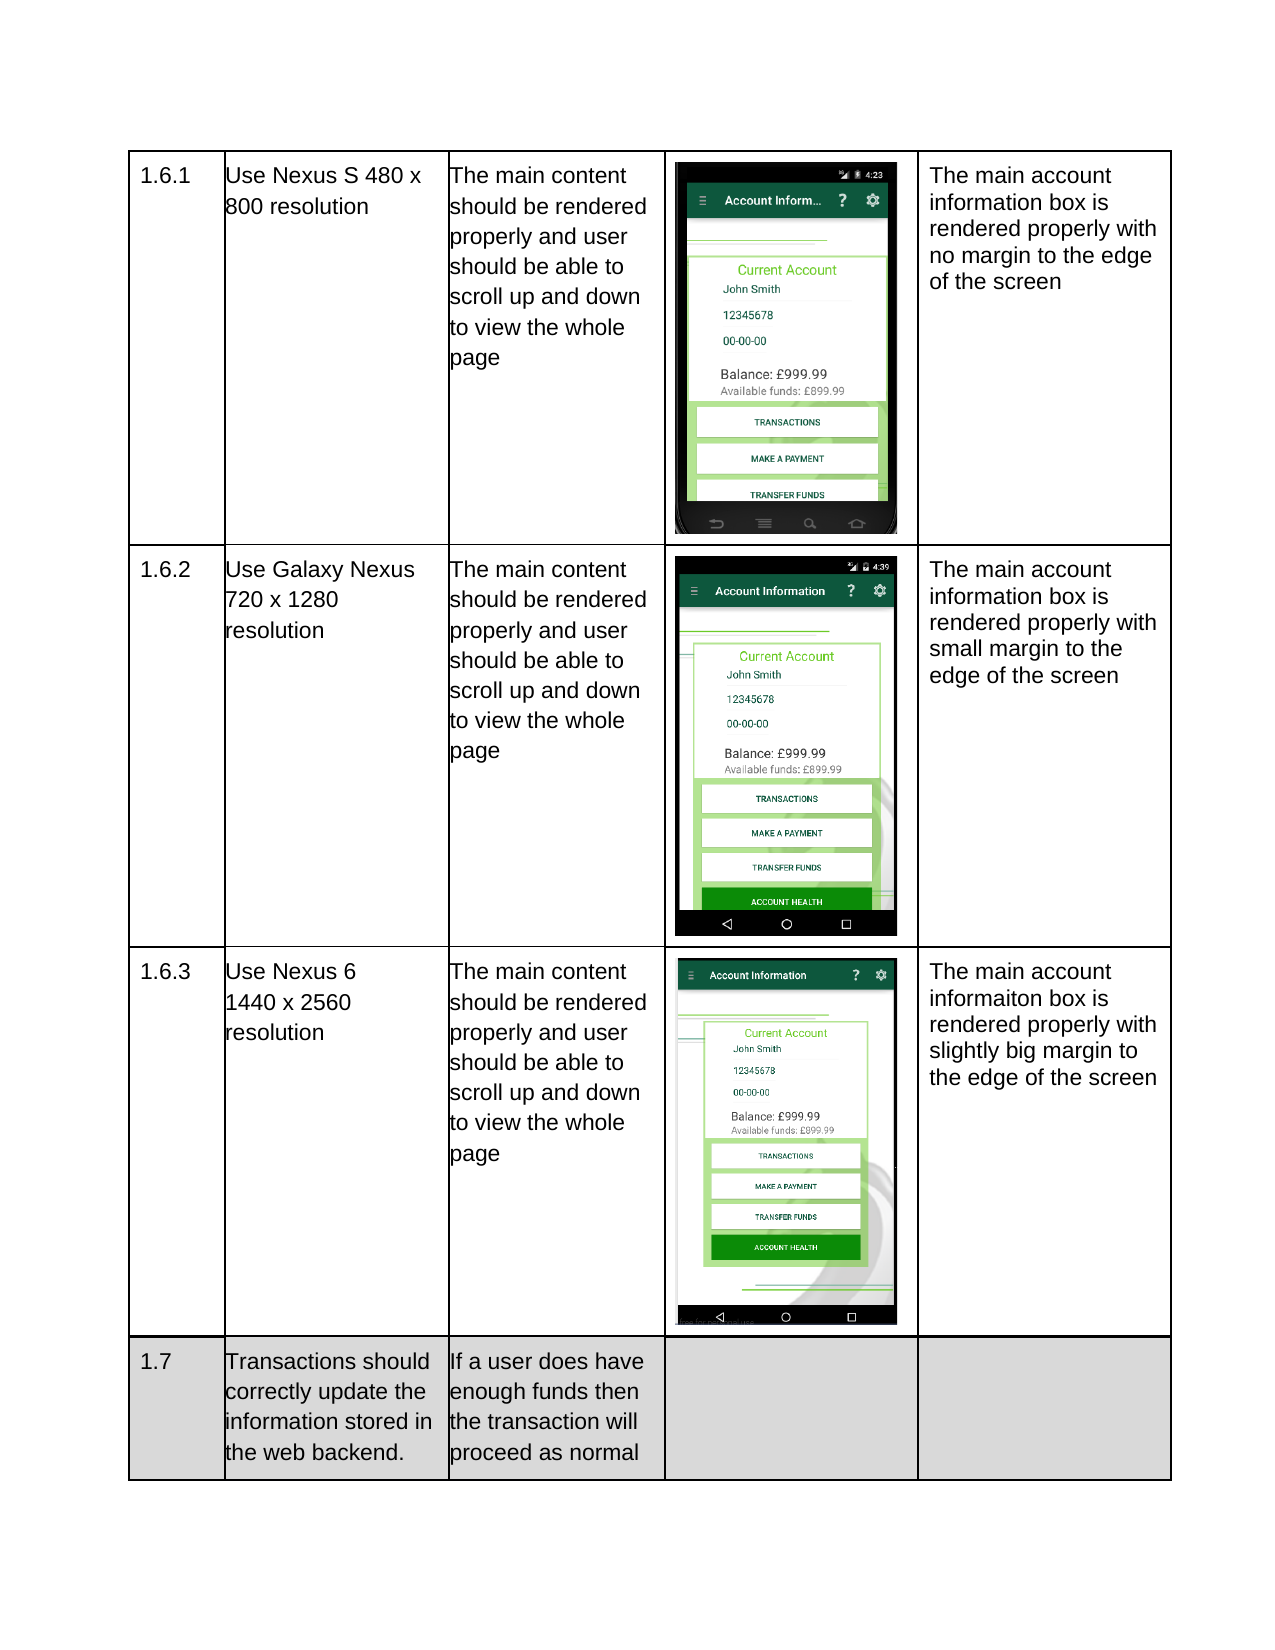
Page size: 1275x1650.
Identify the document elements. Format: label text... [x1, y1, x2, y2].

table_cell 1.6.2 [130, 546, 224, 946]
table_cell [666, 948, 917, 1335]
table_cell 1.7 [130, 1338, 224, 1479]
picture [675, 556, 898, 936]
table_cell [666, 152, 917, 544]
table_cell [666, 546, 917, 946]
table_cell Transactions should correctly update the information stored in the web backend. [226, 1337, 448, 1479]
table_cell 1.6.3 [130, 948, 224, 1335]
picture [675, 958, 898, 1325]
table_cell [919, 1338, 1170, 1479]
table_cell 1.6.1 [130, 152, 224, 544]
table_cell The main content should be rendered properly and user should be able to scroll up and down to view the whole page [450, 545, 664, 946]
table_cell [666, 1338, 917, 1479]
table_cell The main account information box is rendered properly with small margin to the edge of the screen [919, 546, 1170, 946]
table_cell Use Nexus S 480 x 800 resolution [226, 152, 448, 544]
table_cell Use Nexus 6 1440 x 2560 resolution [226, 947, 448, 1335]
table_cell If a user does have enough funds then the transaction will proceed as normal and will update on the backend. [450, 1337, 664, 1479]
table_cell The main content should be rendered properly and user should be able to scroll up and down to view the whole page [450, 947, 664, 1335]
table_cell The main account information box is rendered properly with no margin to the edge of the screen [919, 152, 1170, 544]
table_cell Use Galaxy Nexus 720 x 1280 resolution [226, 545, 448, 946]
table_cell The main account informaiton box is rendered properly with slightly big margin to the edge of the screen [919, 948, 1170, 1335]
picture [675, 162, 898, 534]
table_cell The main content should be rendered properly and user should be able to scroll up and down to view the whole page [450, 152, 664, 544]
